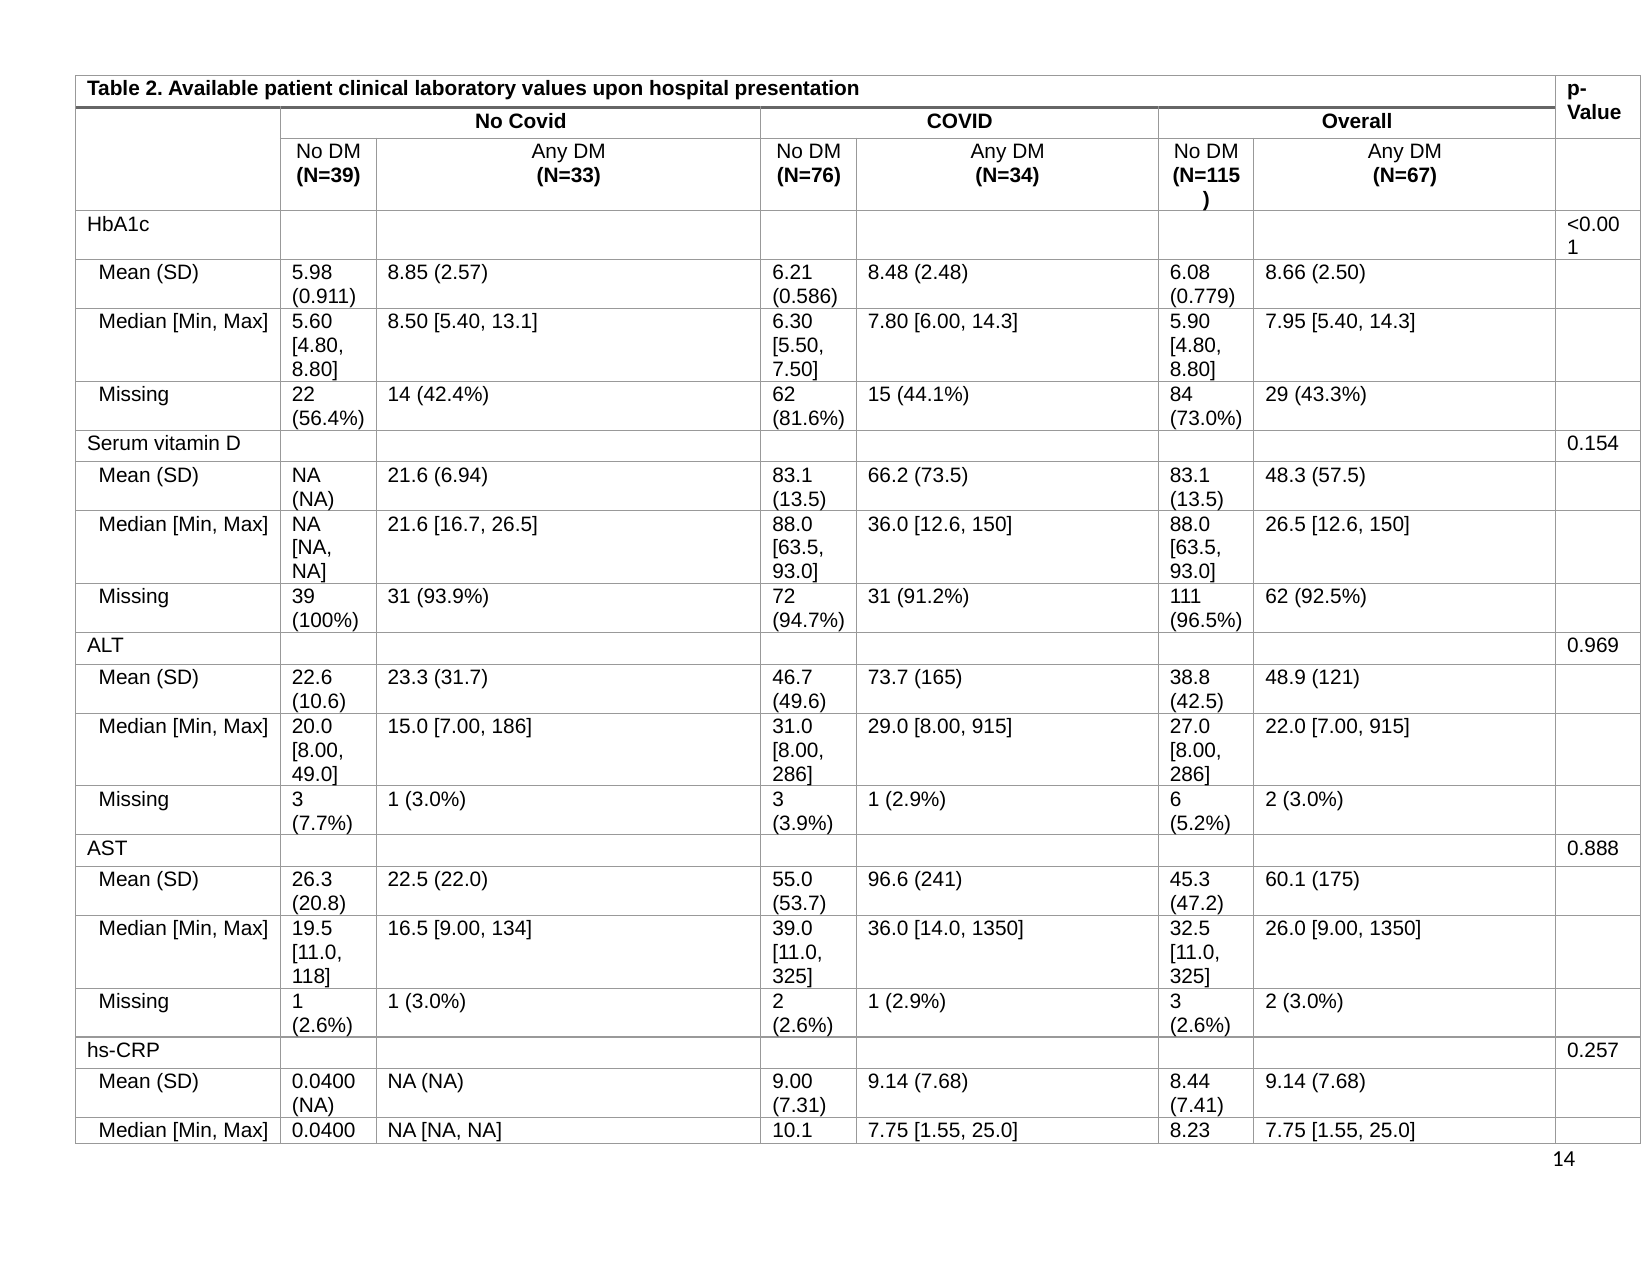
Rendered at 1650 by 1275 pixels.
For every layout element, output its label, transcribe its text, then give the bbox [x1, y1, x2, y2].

table_cell [281, 431, 376, 461]
table_cell Mean (SD) [76, 462, 280, 510]
table_cell [857, 211, 1158, 259]
table_cell 27.0 [8.00, 286] [1159, 714, 1253, 785]
table_cell [857, 431, 1158, 461]
table_cell 73.7 (165) [857, 665, 1158, 712]
table_cell [1556, 714, 1640, 785]
table_cell 48.9 (121) [1254, 665, 1555, 712]
table_cell [1556, 382, 1640, 430]
table_cell 2 (3.0%) [1254, 989, 1555, 1036]
table_cell 6.21 (0.586) [761, 260, 856, 308]
table_cell 8.48 (2.48) [857, 260, 1158, 308]
table_cell 45.3 (47.2) [1159, 867, 1253, 914]
table_cell 19.5 [11.0, 118] [281, 916, 376, 987]
table_cell 6.30 [5.50, 7.50] [761, 309, 856, 381]
table_cell Median [Min, Max] [76, 916, 280, 987]
table_cell [761, 211, 856, 259]
table_cell 26.5 [12.6, 150] [1254, 511, 1555, 583]
table_cell [1159, 431, 1253, 461]
table_cell [857, 1038, 1158, 1068]
table_cell 0.0400 (NA) [281, 1069, 376, 1117]
table_cell 16.5 [9.00, 134] [377, 916, 760, 987]
table_cell hs-CRP [76, 1038, 280, 1068]
table_cell 8.44 (7.41) [1159, 1069, 1253, 1117]
table_cell [1556, 1118, 1640, 1143]
table_header p-Value [1556, 76, 1640, 137]
table_cell NA [NA, NA] [281, 511, 376, 583]
table_cell 111 (96.5%) [1159, 584, 1253, 632]
table_cell 5.60 [4.80, 8.80] [281, 309, 376, 381]
table_cell ALT [76, 633, 280, 663]
table_cell Missing [76, 989, 280, 1036]
table_cell 9.14 (7.68) [1254, 1069, 1555, 1117]
table_cell 29 (43.3%) [1254, 382, 1555, 430]
table_cell [1159, 835, 1253, 866]
table_header Table 2. Available patient clinical laboratory values upon hospital presentation [76, 76, 1555, 106]
table_cell [1556, 511, 1640, 583]
table_cell Median [Min, Max] [76, 1118, 280, 1143]
table_cell 6.08 (0.779) [1159, 260, 1253, 308]
table_cell 15 (44.1%) [857, 382, 1158, 430]
table_cell [377, 1038, 760, 1068]
table_cell 8.66 (2.50) [1254, 260, 1555, 308]
table_cell 8.85 (2.57) [377, 260, 760, 308]
table_cell 31 (91.2%) [857, 584, 1158, 632]
table_cell [1556, 867, 1640, 914]
table_cell [281, 633, 376, 663]
table_cell 22 (56.4%) [281, 382, 376, 430]
table_cell Overall [1159, 109, 1555, 137]
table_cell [281, 1118, 376, 1143]
table_cell 5.90 [4.80, 8.80] [1159, 309, 1253, 381]
table_cell 26.0 [9.00, 1350] [1254, 916, 1555, 987]
table_cell Mean (SD) [76, 260, 280, 308]
table_cell 46.7 (49.6) [761, 665, 856, 712]
table_cell 8.50 [5.40, 13.1] [377, 309, 760, 381]
table_cell [281, 835, 376, 866]
table_cell [857, 633, 1158, 663]
table_cell 20.0 [8.00, 49.0] [281, 714, 376, 785]
table_cell 7.80 [6.00, 14.3] [857, 309, 1158, 381]
table_cell 66.2 (73.5) [857, 462, 1158, 510]
table_cell NA (NA) [377, 1069, 760, 1117]
table_cell Any DM (N=33) [377, 139, 760, 210]
table_cell [1254, 211, 1555, 259]
table_cell <0.001 [1556, 211, 1640, 259]
table_cell [1556, 139, 1640, 210]
table_cell 31 (93.9%) [377, 584, 760, 632]
table_cell No Covid [281, 109, 760, 137]
table_cell 36.0 [14.0, 1350] [857, 916, 1158, 987]
table_cell No DM (N=115) [1159, 139, 1253, 210]
table_cell [761, 835, 856, 866]
table_cell Missing [76, 382, 280, 430]
table_cell 38.8 (42.5) [1159, 665, 1253, 712]
table_cell 0.257 [1556, 1038, 1640, 1068]
table_cell AST [76, 835, 280, 866]
table_cell 22.5 (22.0) [377, 867, 760, 914]
table_cell 1 (2.9%) [857, 786, 1158, 834]
table_cell [761, 431, 856, 461]
table_cell 14 (42.4%) [377, 382, 760, 430]
table_cell 1 (2.9%) [857, 989, 1158, 1036]
table_cell 32.5 [11.0, 325] [1159, 916, 1253, 987]
table_cell No DM (N=39) [281, 139, 376, 210]
table_cell [1556, 665, 1640, 712]
table_cell Any DM (N=67) [1254, 139, 1555, 210]
table_cell COVID [761, 109, 1158, 137]
table_cell 3 (3.9%) [761, 786, 856, 834]
table_cell [281, 211, 376, 259]
table_cell 9.14 (7.68) [857, 1069, 1158, 1117]
table_cell Median [Min, Max] [76, 714, 280, 785]
table_cell 2 (2.6%) [761, 989, 856, 1036]
table_cell 0.888 [1556, 835, 1640, 866]
table_cell 7.75 [1.55, 25.0] [857, 1118, 1158, 1143]
table_cell [1556, 989, 1640, 1036]
table_cell [761, 1038, 856, 1068]
table_cell [377, 431, 760, 461]
table_cell [281, 1038, 376, 1068]
table_cell 48.3 (57.5) [1254, 462, 1555, 510]
table_cell [377, 633, 760, 663]
table_cell 5.98 (0.911) [281, 260, 376, 308]
table_cell [1254, 431, 1555, 461]
table_cell 10.1 [0.118, 23.3] [761, 1118, 856, 1143]
table_cell 26.3 (20.8) [281, 867, 376, 914]
table_cell Median [Min, Max] [76, 309, 280, 381]
table_cell 3 (7.7%) [281, 786, 376, 834]
table_cell [1254, 633, 1555, 663]
table_cell 7.95 [5.40, 14.3] [1254, 309, 1555, 381]
table_cell 36.0 [12.6, 150] [857, 511, 1158, 583]
table_cell [857, 835, 1158, 866]
table_cell [1159, 633, 1253, 663]
table_cell 84 (73.0%) [1159, 382, 1253, 430]
table_cell Missing [76, 584, 280, 632]
table_cell 88.0 [63.5, 93.0] [761, 511, 856, 583]
table_cell 6 (5.2%) [1159, 786, 1253, 834]
table_cell Median [Min, Max] [76, 511, 280, 583]
table_cell 21.6 (6.94) [377, 462, 760, 510]
table_cell [1556, 260, 1640, 308]
table_cell [76, 109, 280, 210]
table_cell 31.0 [8.00, 286] [761, 714, 856, 785]
table_cell [1254, 835, 1555, 866]
table_cell [377, 835, 760, 866]
table_cell [1159, 211, 1253, 259]
table_cell 22.6 (10.6) [281, 665, 376, 712]
table_cell Mean (SD) [76, 867, 280, 914]
table_cell 83.1 (13.5) [1159, 462, 1253, 510]
table_cell 23.3 (31.7) [377, 665, 760, 712]
table_cell [377, 211, 760, 259]
table_cell Any DM (N=34) [857, 139, 1158, 210]
table_cell [1556, 309, 1640, 381]
table_cell [1254, 1038, 1555, 1068]
table_cell 62 (92.5%) [1254, 584, 1555, 632]
table_cell 39 (100%) [281, 584, 376, 632]
table_cell 39.0 [11.0, 325] [761, 916, 856, 987]
table_cell 1 (3.0%) [377, 989, 760, 1036]
table_cell NA [NA, NA] [377, 1118, 760, 1143]
table_cell 29.0 [8.00, 915] [857, 714, 1158, 785]
table_cell No DM (N=76) [761, 139, 856, 210]
table_cell 3 (2.6%) [1159, 989, 1253, 1036]
table_cell 9.00 (7.31) [761, 1069, 856, 1117]
table_cell 8.23 [0.0400, 23.3] [1159, 1118, 1253, 1143]
table_cell Serum vitamin D [76, 431, 280, 461]
table_cell 7.75 [1.55, 25.0] [1254, 1118, 1555, 1143]
table_cell 88.0 [63.5, 93.0] [1159, 511, 1253, 583]
table_cell 60.1 (175) [1254, 867, 1555, 914]
table_cell Missing [76, 786, 280, 834]
table_cell 62 (81.6%) [761, 382, 856, 430]
table_cell 0.154 [1556, 431, 1640, 461]
table_cell 0.969 [1556, 633, 1640, 663]
table_cell Mean (SD) [76, 665, 280, 712]
table_cell 22.0 [7.00, 915] [1254, 714, 1555, 785]
table_cell HbA1c [76, 211, 280, 259]
table_cell 83.1 (13.5) [761, 462, 856, 510]
table_cell [1556, 916, 1640, 987]
table_cell 96.6 (241) [857, 867, 1158, 914]
table_cell NA (NA) [281, 462, 376, 510]
table_cell [1556, 584, 1640, 632]
table_cell 55.0 (53.7) [761, 867, 856, 914]
table_cell 72 (94.7%) [761, 584, 856, 632]
table_cell [761, 633, 856, 663]
table_cell 15.0 [7.00, 186] [377, 714, 760, 785]
table_cell 1 (2.6%) [281, 989, 376, 1036]
table_cell [1556, 786, 1640, 834]
table_cell 2 (3.0%) [1254, 786, 1555, 834]
table_cell 21.6 [16.7, 26.5] [377, 511, 760, 583]
table_cell [1556, 1069, 1640, 1117]
table_cell 1 (3.0%) [377, 786, 760, 834]
table_cell [1556, 462, 1640, 510]
table_cell [1159, 1038, 1253, 1068]
table_cell Mean (SD) [76, 1069, 280, 1117]
